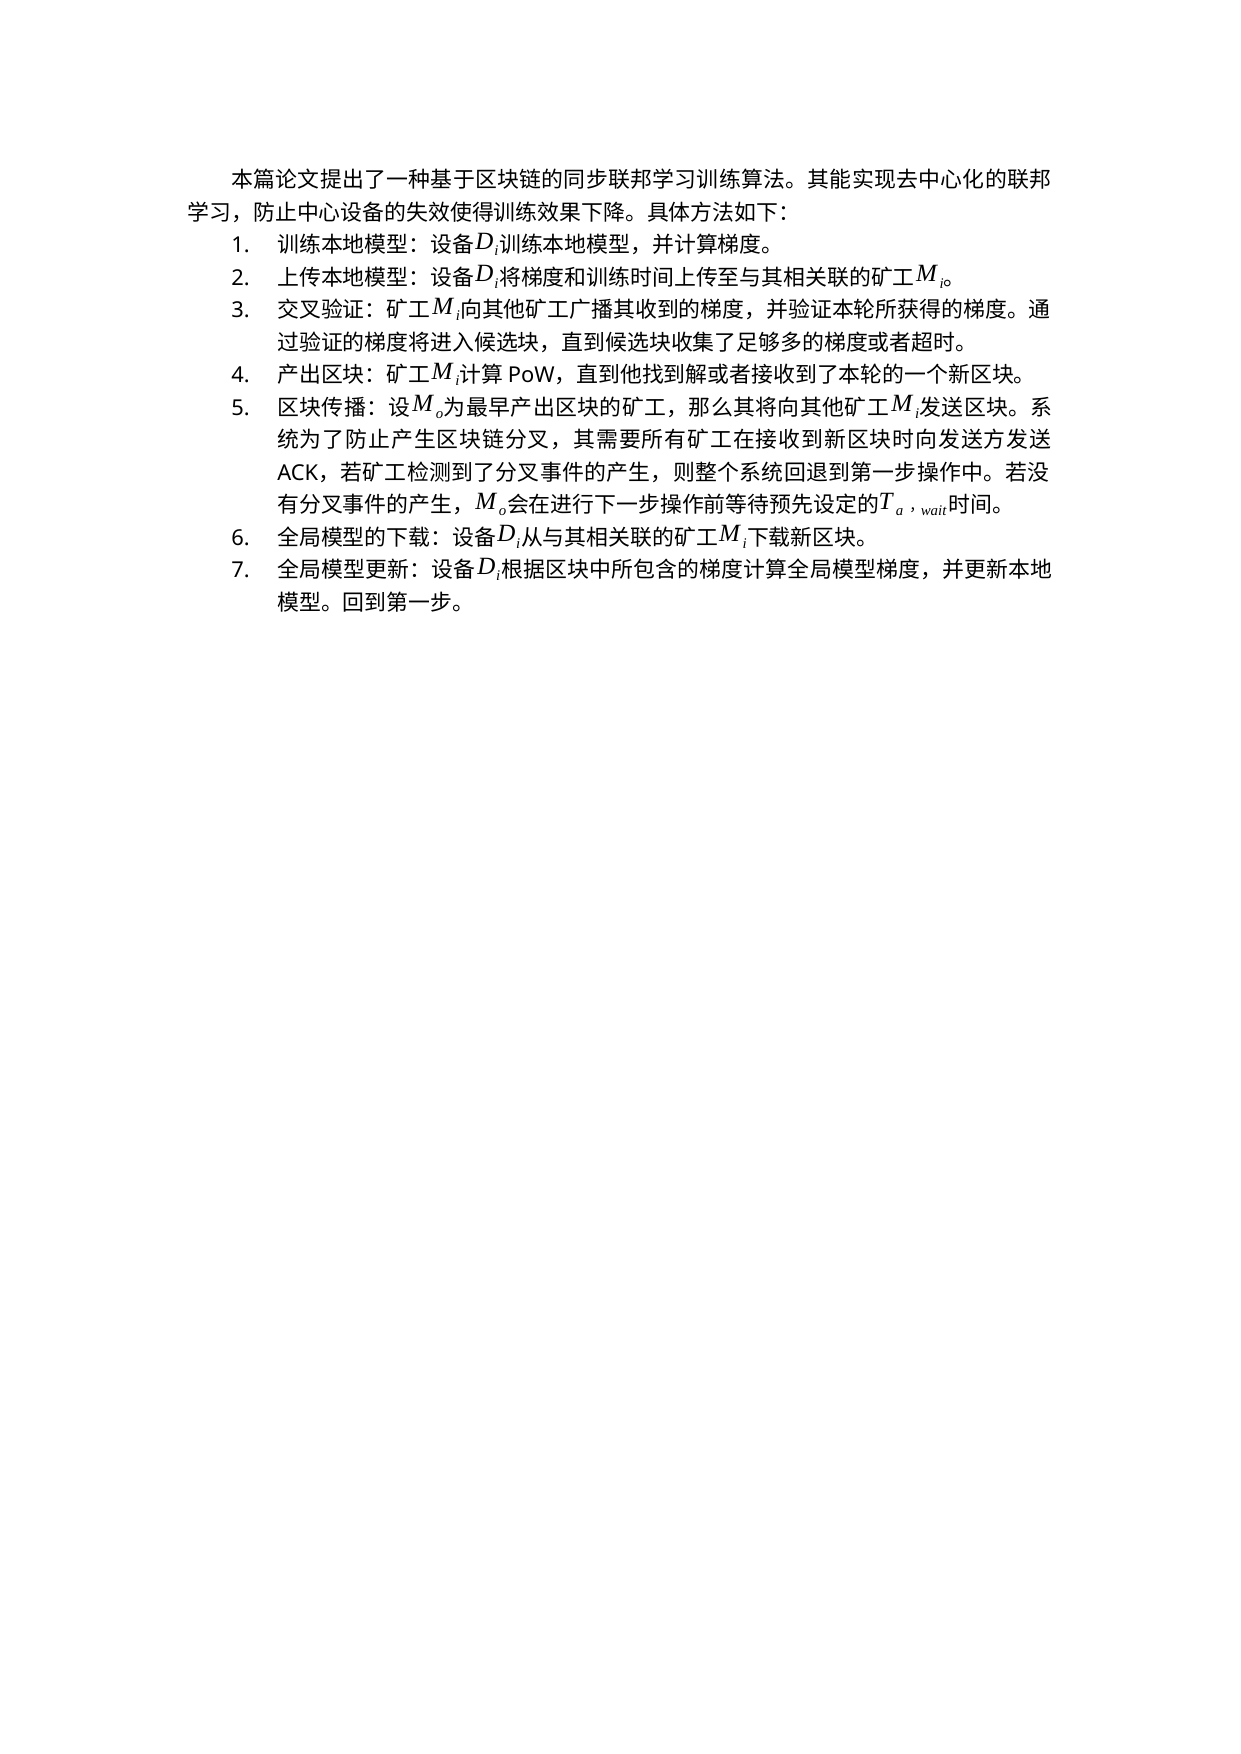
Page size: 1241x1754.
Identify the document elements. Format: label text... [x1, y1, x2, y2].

list 区块传播：设为最早产出区块的矿工，那么其将向其他矿工发送区块。系统为了防止产生区块链分叉，其需要所有矿工在接收到新区块时向发送方发送ACK，若矿工检测到了分叉事件的产生，则整个系统回退到第一步操作中。若没有分叉事件的产生，会在进行下一步操作前等待预先设定的时间。 [231, 389, 1053, 519]
list 训练本地模型：设备训练本地模型，并计算梯度。 [231, 227, 1053, 259]
text 本篇论文提出了一种基于区块链的同步联邦学习训练算法。其能实现去中心化的联邦学习，防止中心设备的失效使得训练效果下降。具体方法如下： [187, 162, 1053, 227]
list 交叉验证：矿工向其他矿工广播其收到的梯度，并验证本轮所获得的梯度。通过验证的梯度将进入候选块，直到候选块收集了足够多的梯度或者超时。 [231, 292, 1053, 357]
list 上传本地模型：设备将梯度和训练时间上传至与其相关联的矿工。 [231, 259, 1053, 292]
list 全局模型的下载：设备从与其相关联的矿工下载新区块。 [231, 519, 1053, 552]
list 产出区块：矿工计算PoW，直到他找到解或者接收到了本轮的一个新区块。 [231, 357, 1053, 389]
list 全局模型更新：设备根据区块中所包含的梯度计算全局模型梯度，并更新本地模型。回到第一步。 [231, 552, 1053, 617]
